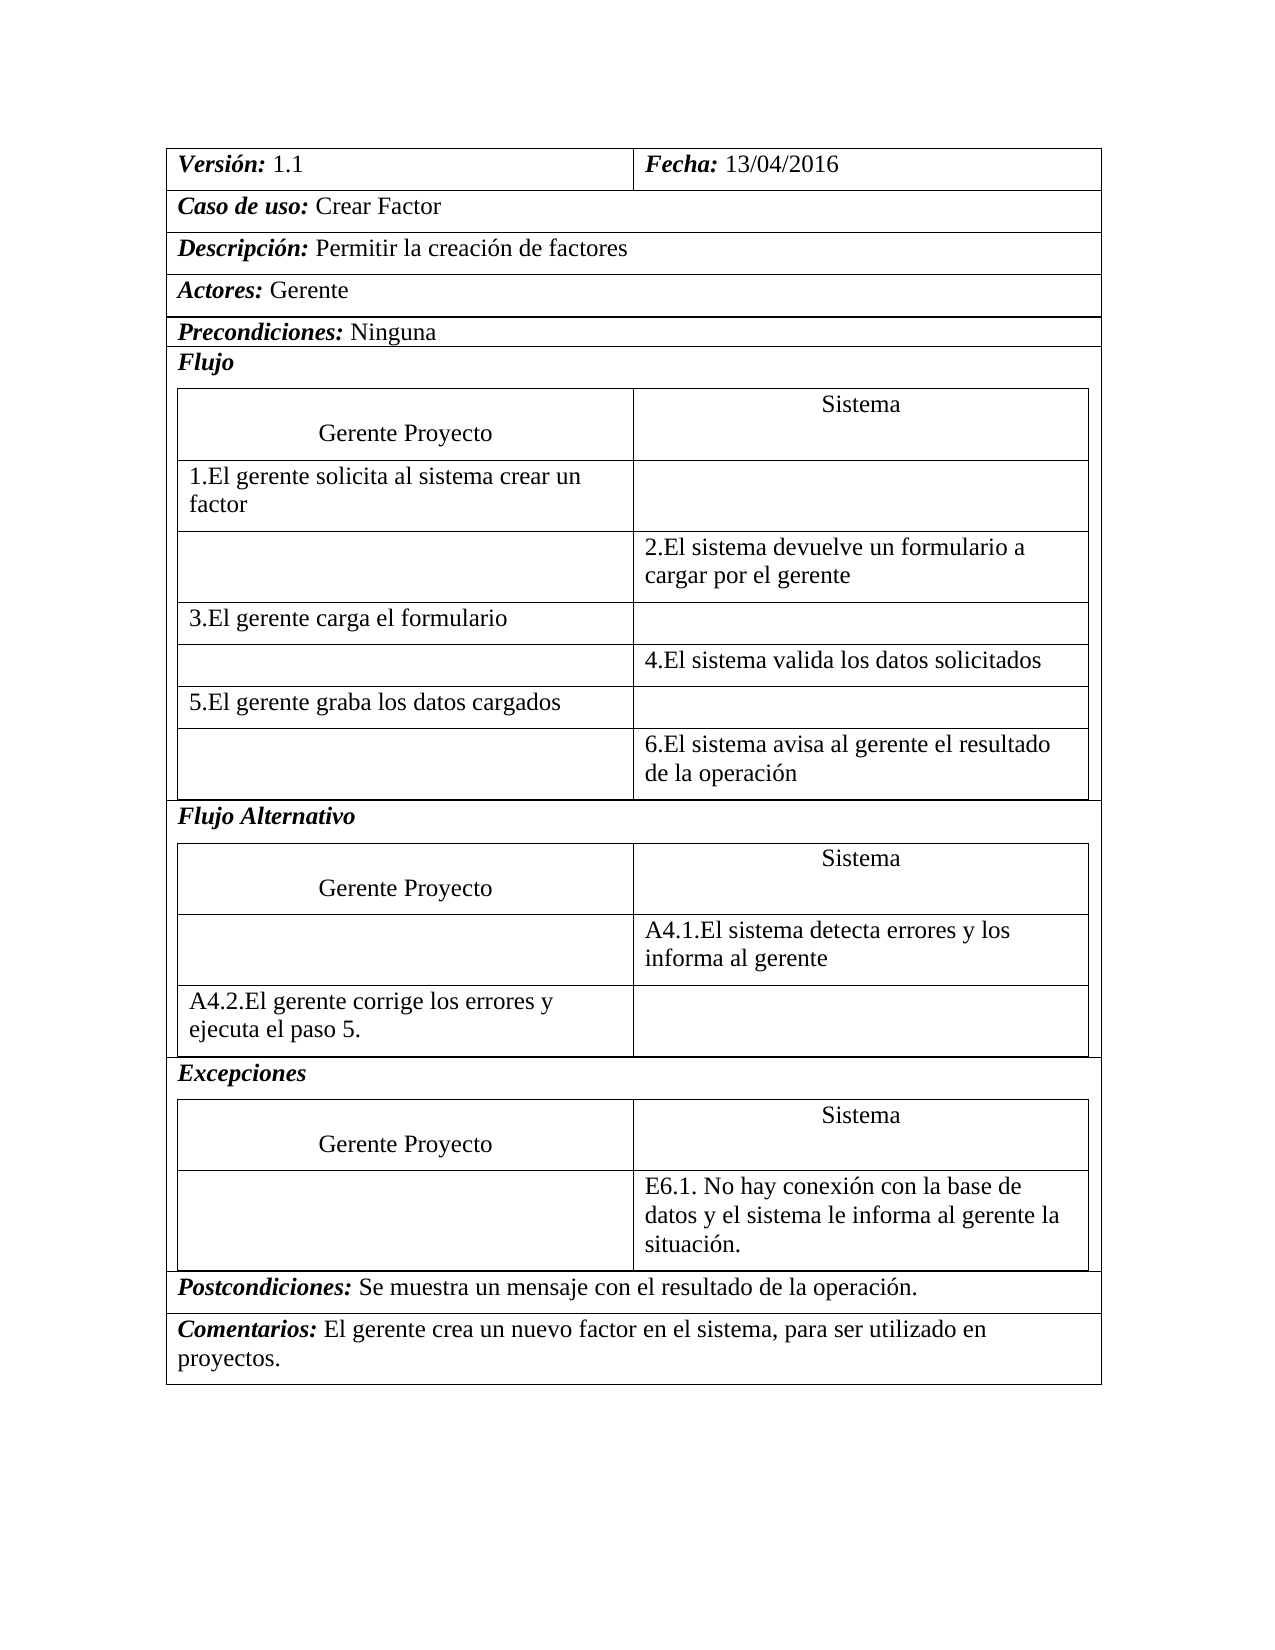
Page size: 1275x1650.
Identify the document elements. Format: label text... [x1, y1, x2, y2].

table_cell Precondiciones: Ninguna [167, 318, 1101, 346]
table_header Versión: 1.1 [167, 149, 633, 190]
table_cell Actores: Gerente [167, 275, 1101, 316]
table_cell Flujo [167, 347, 1101, 800]
table_cell Postcondiciones: Se muestra un mensaje con el resultado de la operación. [167, 1272, 1101, 1313]
table_header Fecha: 13/04/2016 [634, 149, 1101, 190]
table_cell Excepciones [167, 1058, 1101, 1271]
table_cell Descripción: Permitir la creación de factores [167, 233, 1101, 274]
table_cell Caso de uso: Crear Factor [167, 191, 1101, 232]
table_cell Comentarios: El gerente crea un nuevo factor en el sistema, para ser utilizado en proyectos. [167, 1314, 1101, 1384]
table_cell Flujo Alternativo [167, 801, 1101, 1057]
